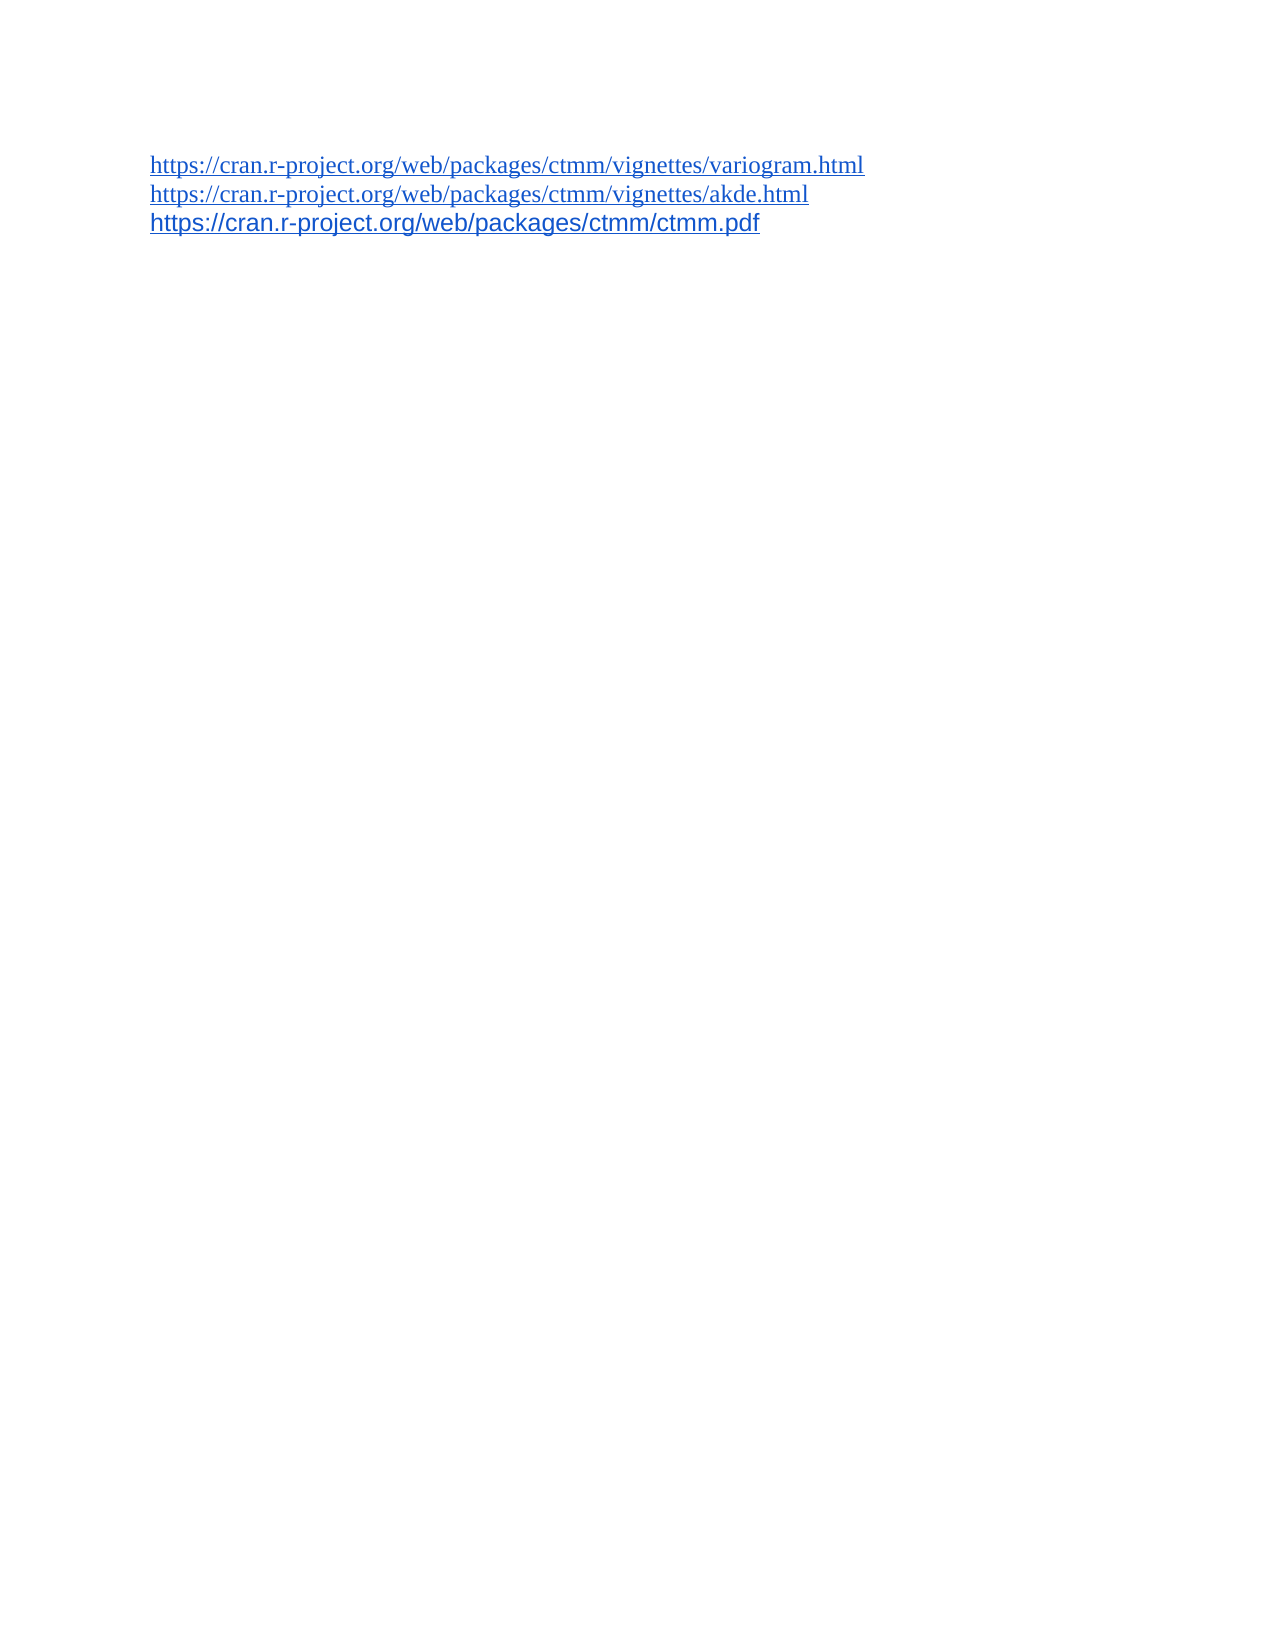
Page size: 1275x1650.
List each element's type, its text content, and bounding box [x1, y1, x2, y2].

text https://cran.r-project.org/web/packages/ctmm/vignettes/akde.html [150, 179, 1125, 207]
text https://cran.r-project.org/web/packages/ctmm/ctmm.pdf [150, 207, 1125, 236]
text https://cran.r-project.org/web/packages/ctmm/vignettes/variogram.html [150, 150, 1125, 179]
